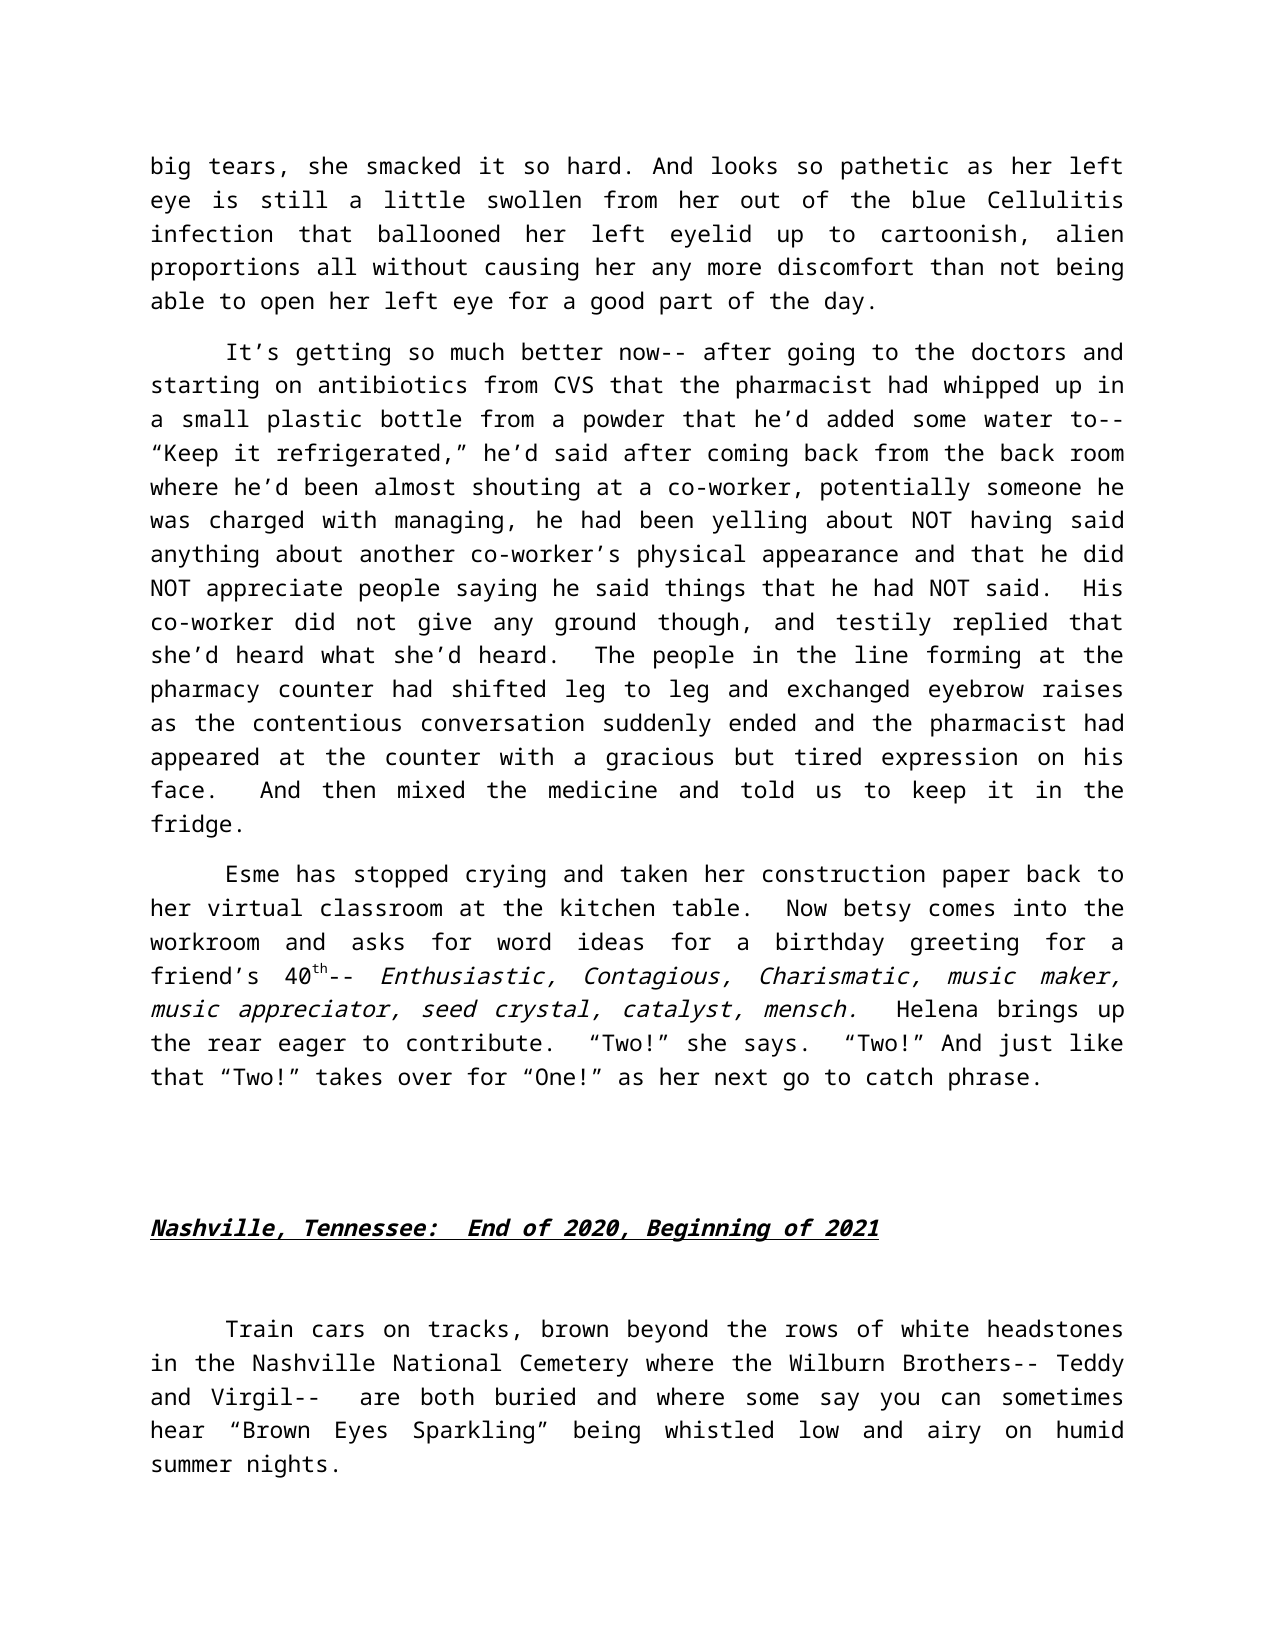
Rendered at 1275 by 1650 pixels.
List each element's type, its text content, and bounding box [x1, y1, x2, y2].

text Esme has stopped crying and taken her construction paper back to her virtual classroom at the kitchen table. Now betsy comes into the workroom and asks for word ideas for a birthday greeting for a friend’s 40th-- Enthusiastic, Contagious, Charismatic, music maker, music appreciator, seed crystal, catalyst, mensch. Helena brings up the rear eager to contribute. “Two!” she says. “Two!” And just like that “Two!” takes over for “One!” as her next go to catch phrase. [150, 957, 1125, 993]
text Esme has stopped crying and taken her construction paper back to her virtual classroom at the kitchen table. Now betsy comes into the workroom and asks for word ideas for a birthday greeting for a friend’s 40th-- Enthusiastic, Contagious, Charismatic, music maker, music appreciator, seed crystal, catalyst, mensch. Helena brings up the rear eager to contribute. “Two!” she says. “Two!” And just like that “Two!” takes over for “One!” as her next go to catch phrase. [150, 1058, 1125, 1092]
text Train cars on tracks, brown beyond the rows of white headstones in the Nashville National Cemetery where the Wilburn Brothers-- Teddy and Virgil-- are both buried and where some say you can sometimes hear “Brown Eyes Sparkling” being whistled low and airy on humid summer nights. [150, 1313, 1125, 1479]
text Nashville, Tennessee: End of 2020, Beginning of 2021 [150, 1212, 1125, 1243]
